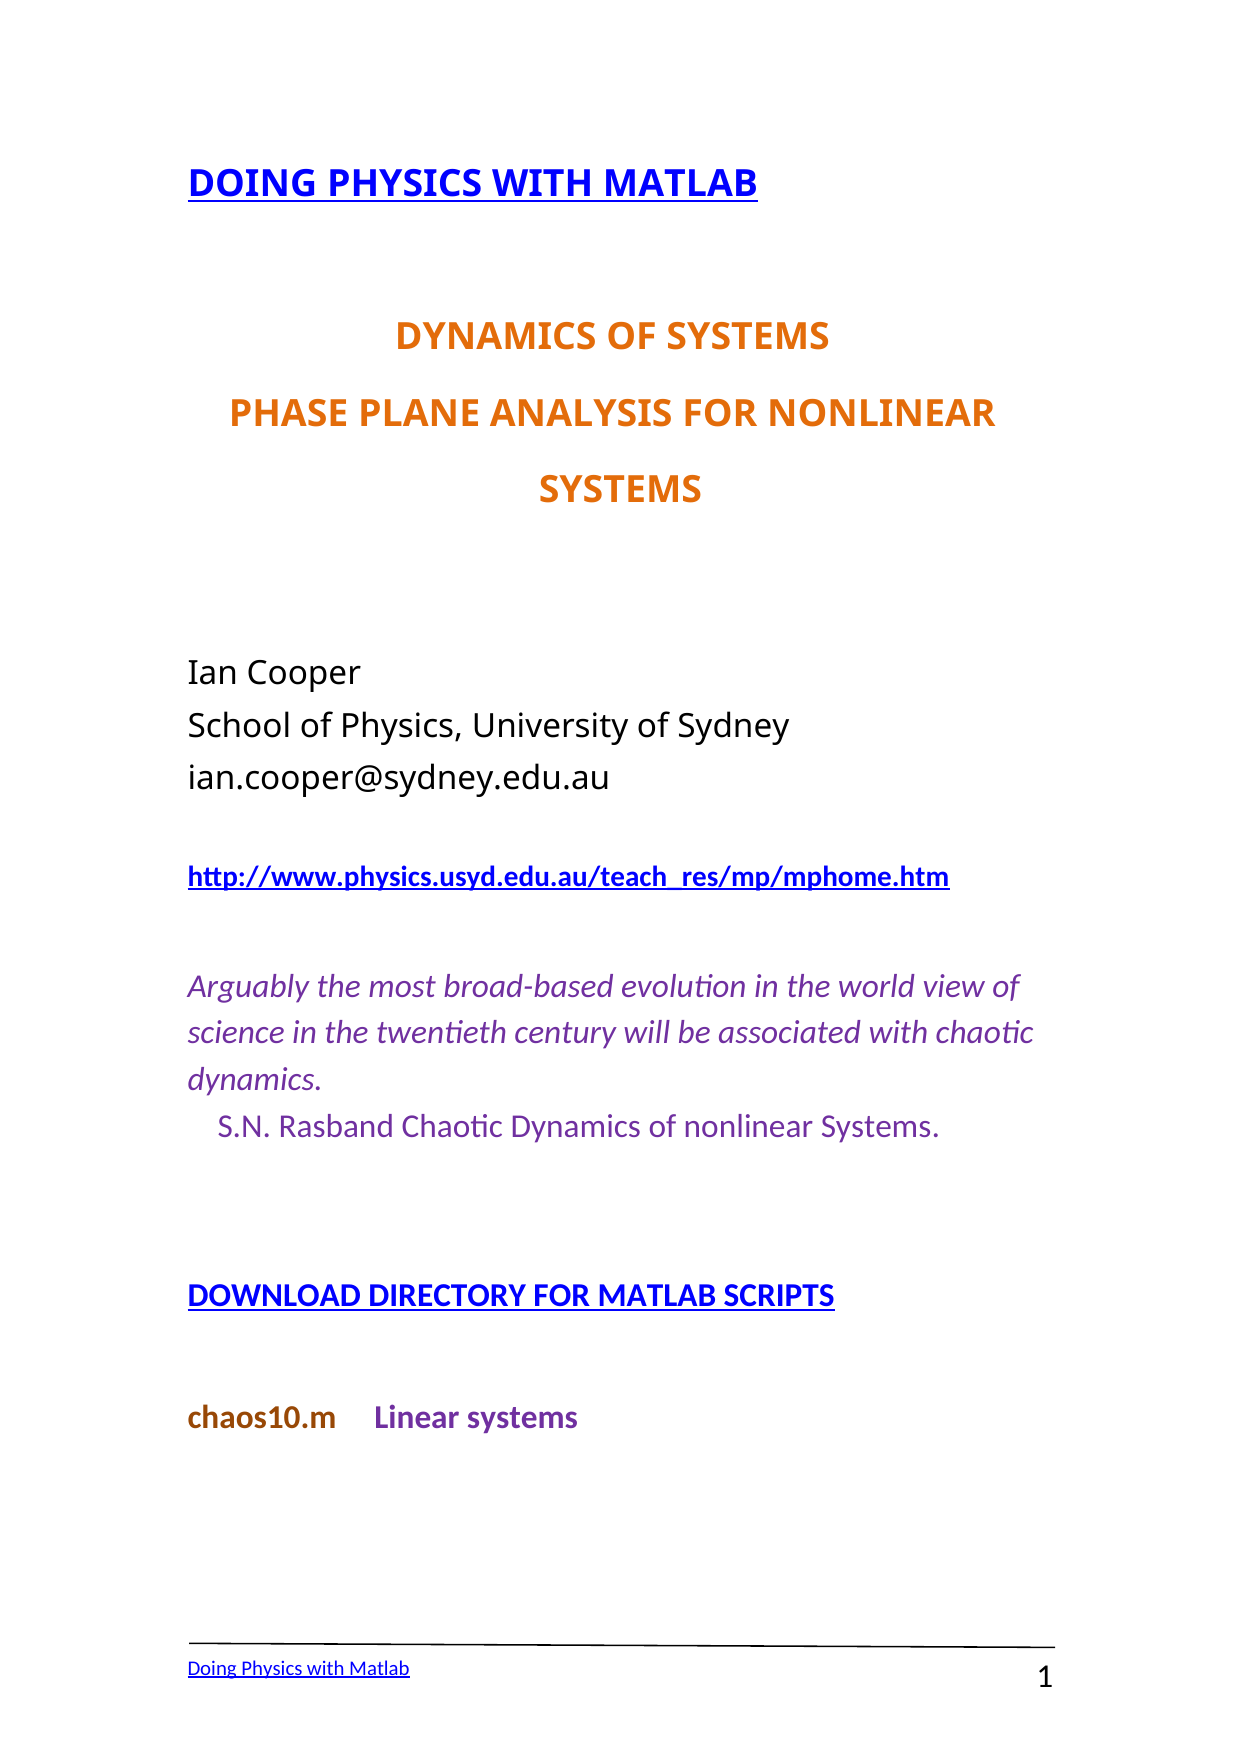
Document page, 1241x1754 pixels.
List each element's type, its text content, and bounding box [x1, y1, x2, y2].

text S.N. Rasband Chaotic Dynamics of nonlinear Systems. [187, 1105, 1053, 1146]
text DOING PHYSICS WITH MATLAB [187, 157, 1053, 208]
text ian.cooper@sydney.edu.au [187, 753, 1053, 799]
text chaos10.m Linear systems [187, 1396, 1053, 1437]
text http://www.physics.usyd.edu.au/teach_res/mp/mphome.htm [187, 858, 1053, 893]
text PHASE PLANE ANALYSIS FOR NONLINEAR SYSTEMS [171, 386, 1053, 514]
text Ian Cooper [187, 649, 1053, 694]
text School of Physics, University of Sydney [187, 701, 1053, 747]
text DYNAMICS OF SYSTEMS [171, 310, 1053, 361]
text DOWNLOAD DIRECTORY FOR MATLAB SCRIPTS [187, 1274, 1053, 1315]
text Arguably the most broad-based evolution in the world view of science in the twentieth century will be associated with chaotic dynamics. [187, 965, 1053, 1099]
